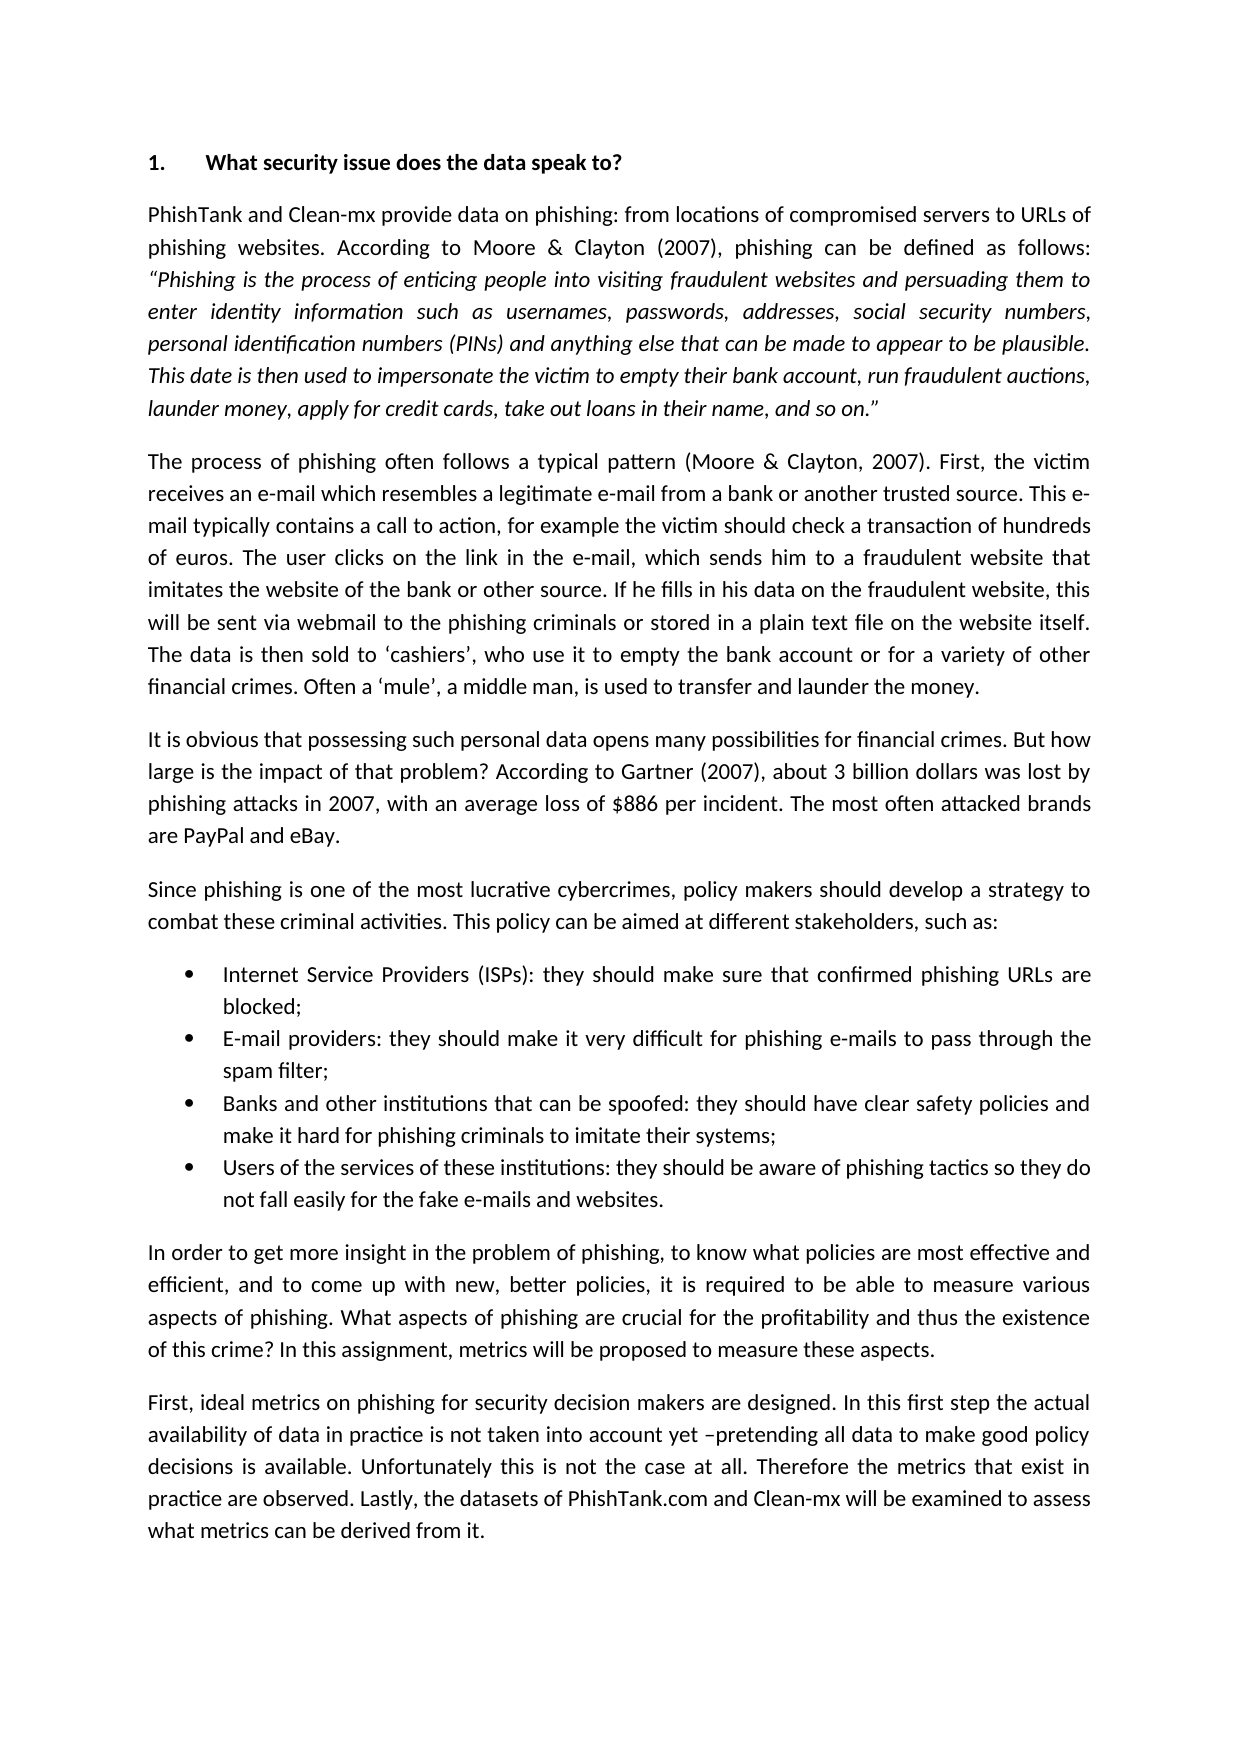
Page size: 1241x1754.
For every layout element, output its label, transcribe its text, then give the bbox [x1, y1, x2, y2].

list Internet Service Providers (ISPs): they should make sure that confirmed phishing URLs are blocked; [185, 960, 1093, 1020]
text Since phishing is one of the most lucrative cybercrimes, policy makers should develop a strategy to combat these criminal activities. This policy can be aimed at different stakeholders, such as: [148, 875, 1093, 935]
text PhishTank and Clean-mx provide data on phishing: from locations of compromised servers to URLs of phishing websites. According to Moore & Clayton (2007), phishing can be defined as follows: “Phishing is the process of enticing people into visiting fraudulent websites and persuading them to enter identity information such as usernames, passwords, addresses, social security numbers, personal identification numbers (PINs) and anything else that can be made to appear to be plausible. This date is then used to impersonate the victim to empty their bank account, run fraudulent auctions, launder money, apply for credit cards, take out loans in their name, and so on.” [148, 201, 1093, 422]
list Users of the services of these institutions: they should be aware of phishing tactics so they do not fall easily for the fake e-mails and websites. [185, 1153, 1093, 1213]
text First, ideal metrics on phishing for security decision makers are designed. In this first step the actual availability of data in practice is not taken into account yet –pretending all data to make good policy decisions is available. Unfortunately this is not the case at all. Therefore the metrics that exist in practice are observed. Lastly, the datasets of PhishTank.com and Clean-mx will be examined to assess what metrics can be derived from it. [148, 1388, 1093, 1544]
text The process of phishing often follows a typical pattern (Moore & Clayton, 2007). First, the victim receives an e-mail which resembles a legitimate e-mail from a bank or another trusted source. This e-mail typically contains a call to action, for example the victim should check a transaction of hundreds of euros. The user clicks on the link in the e-mail, which sends him to a fraudulent website that imitates the website of the bank or other source. If he fills in his data on the fraudulent website, this will be sent via webmail to the phishing criminals or stored in a plain text file on the website itself. The data is then sold to ‘cashiers’, who use it to empty the bank account or for a variety of other financial crimes. Often a ‘mule’, a middle man, is used to transfer and launder the money. [148, 447, 1093, 700]
text 1. What security issue does the data speak to? [148, 148, 1093, 176]
list Banks and other institutions that can be spoofed: they should have clear safety policies and make it hard for phishing criminals to imitate their systems; [185, 1089, 1093, 1149]
text It is obvious that possessing such personal data opens many possibilities for financial crimes. But how large is the impact of that problem? According to Gartner (2007), about 3 billion dollars was lost by phishing attacks in 2007, with an average loss of $886 per incident. The most often attacked brands are PayPal and eBay. [148, 725, 1093, 850]
text In order to get more insight in the problem of phishing, to know what policies are most effective and efficient, and to come up with new, better policies, it is required to be able to measure various aspects of phishing. What aspects of phishing are crucial for the profitability and thus the existence of this crime? In this assignment, metrics will be proposed to measure these aspects. [148, 1238, 1093, 1363]
list E-mail providers: they should make it very difficult for phishing e-mails to pass through the spam filter; [185, 1024, 1093, 1084]
